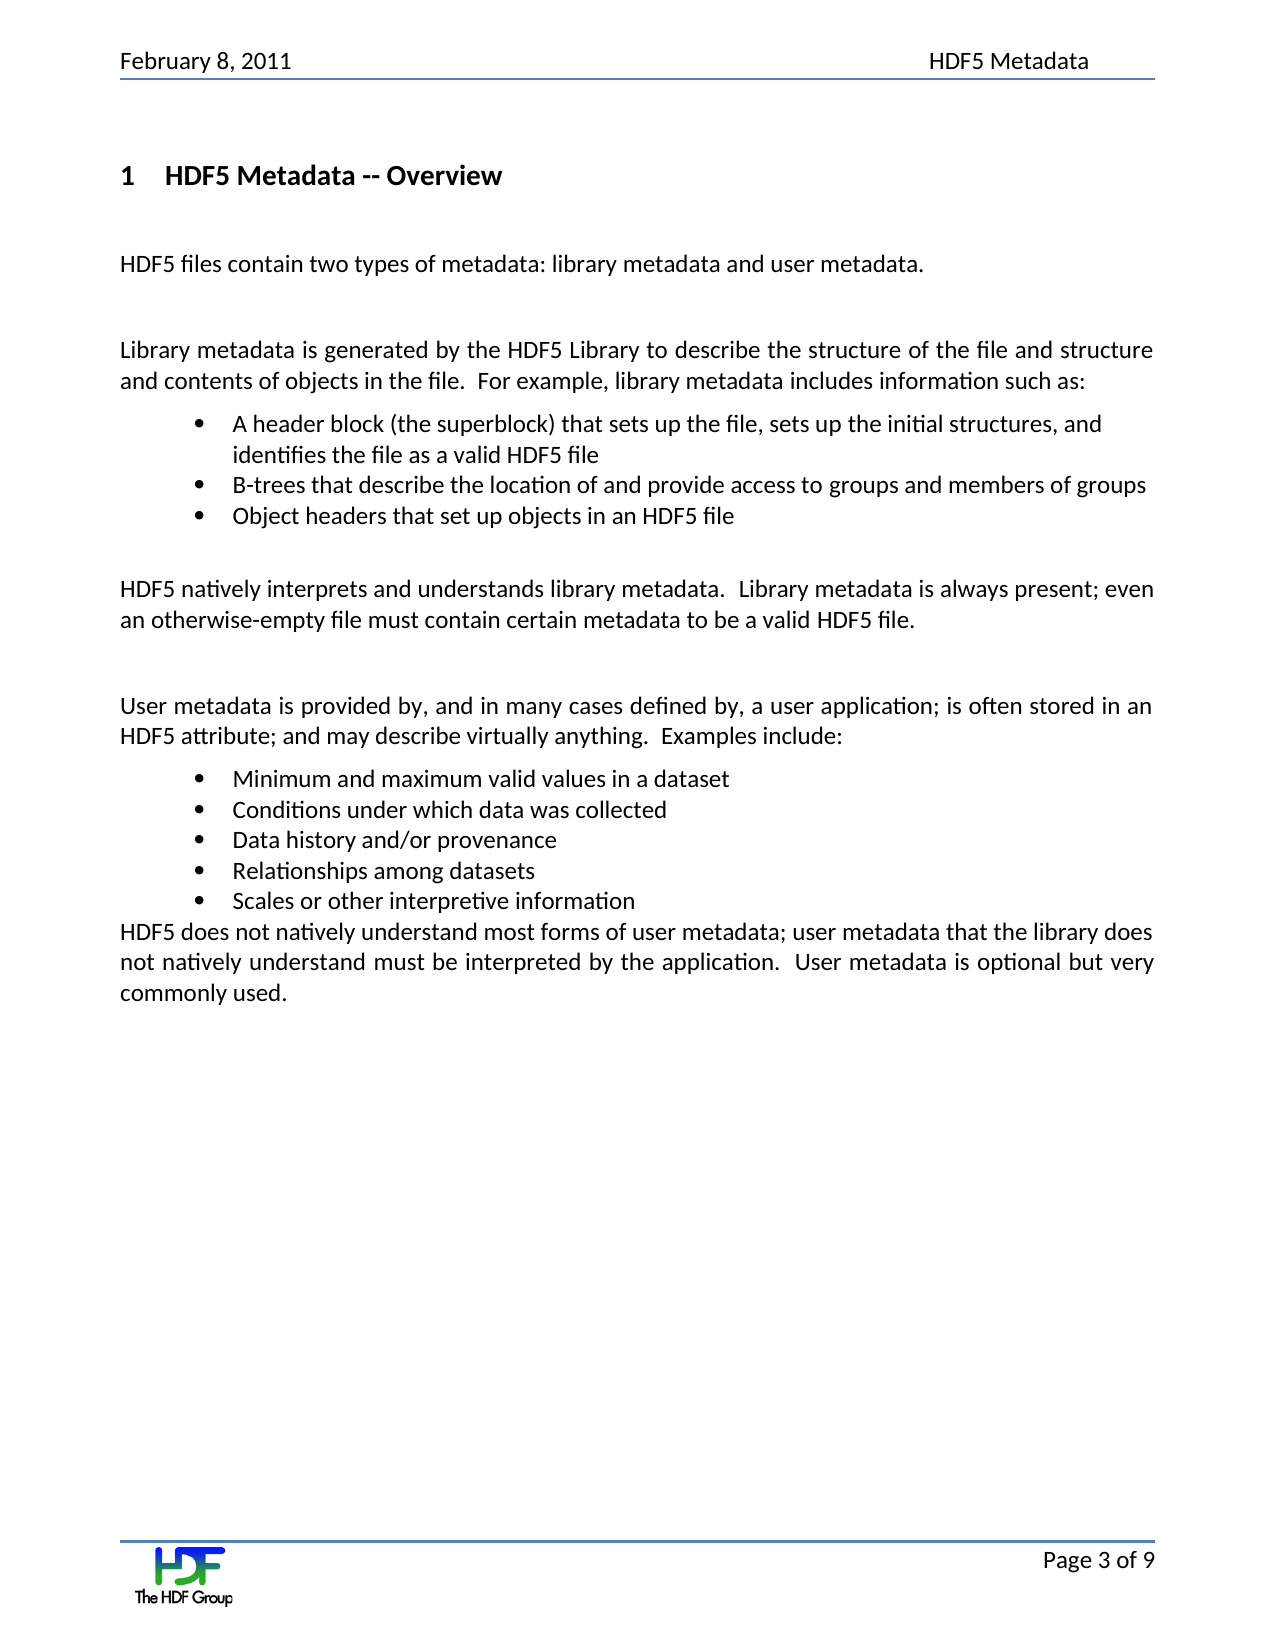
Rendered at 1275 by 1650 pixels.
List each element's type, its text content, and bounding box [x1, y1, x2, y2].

list Object headers that set up objects in an HDF5 file [195, 500, 1155, 530]
list Data history and/or provenance [195, 824, 1155, 855]
text HDF5 natively interprets and understands library metadata. Library metadata is always present; even an otherwise-empty file must contain certain metadata to be a valid HDF5 file. [120, 573, 1155, 634]
list Relationships among datasets [195, 855, 1155, 886]
text User metadata is provided by, and in many cases defined by, a user application; is often stored in an HDF5 attribute; and may describe virtually anything. Examples include: [120, 690, 1155, 751]
subtitle HDF5 Metadata -- Overview [120, 157, 1155, 193]
text HDF5 files contain two types of metadata: library metadata and user metadata. [120, 249, 1155, 279]
list B-trees that describe the location of and provide access to groups and members of groups [195, 469, 1155, 500]
list A header block (the superblock) that sets up the file, sets up the initial structures, and identifies the file as a valid HDF5 file [195, 408, 1155, 469]
list Minimum and maximum valid values in a dataset [195, 763, 1155, 794]
text HDF5 does not natively understand most forms of user metadata; user metadata that the library does not natively understand must be interpreted by the application. User metadata is optional but very commonly used. [120, 916, 1155, 1008]
list Conditions under which data was collected [195, 794, 1155, 824]
text Library metadata is generated by the HDF5 Library to describe the structure of the file and structure and contents of objects in the file. For example, library metadata includes information such as: [120, 335, 1155, 396]
list Scales or other interpretive information [195, 886, 1155, 916]
picture [135, 1547, 233, 1607]
